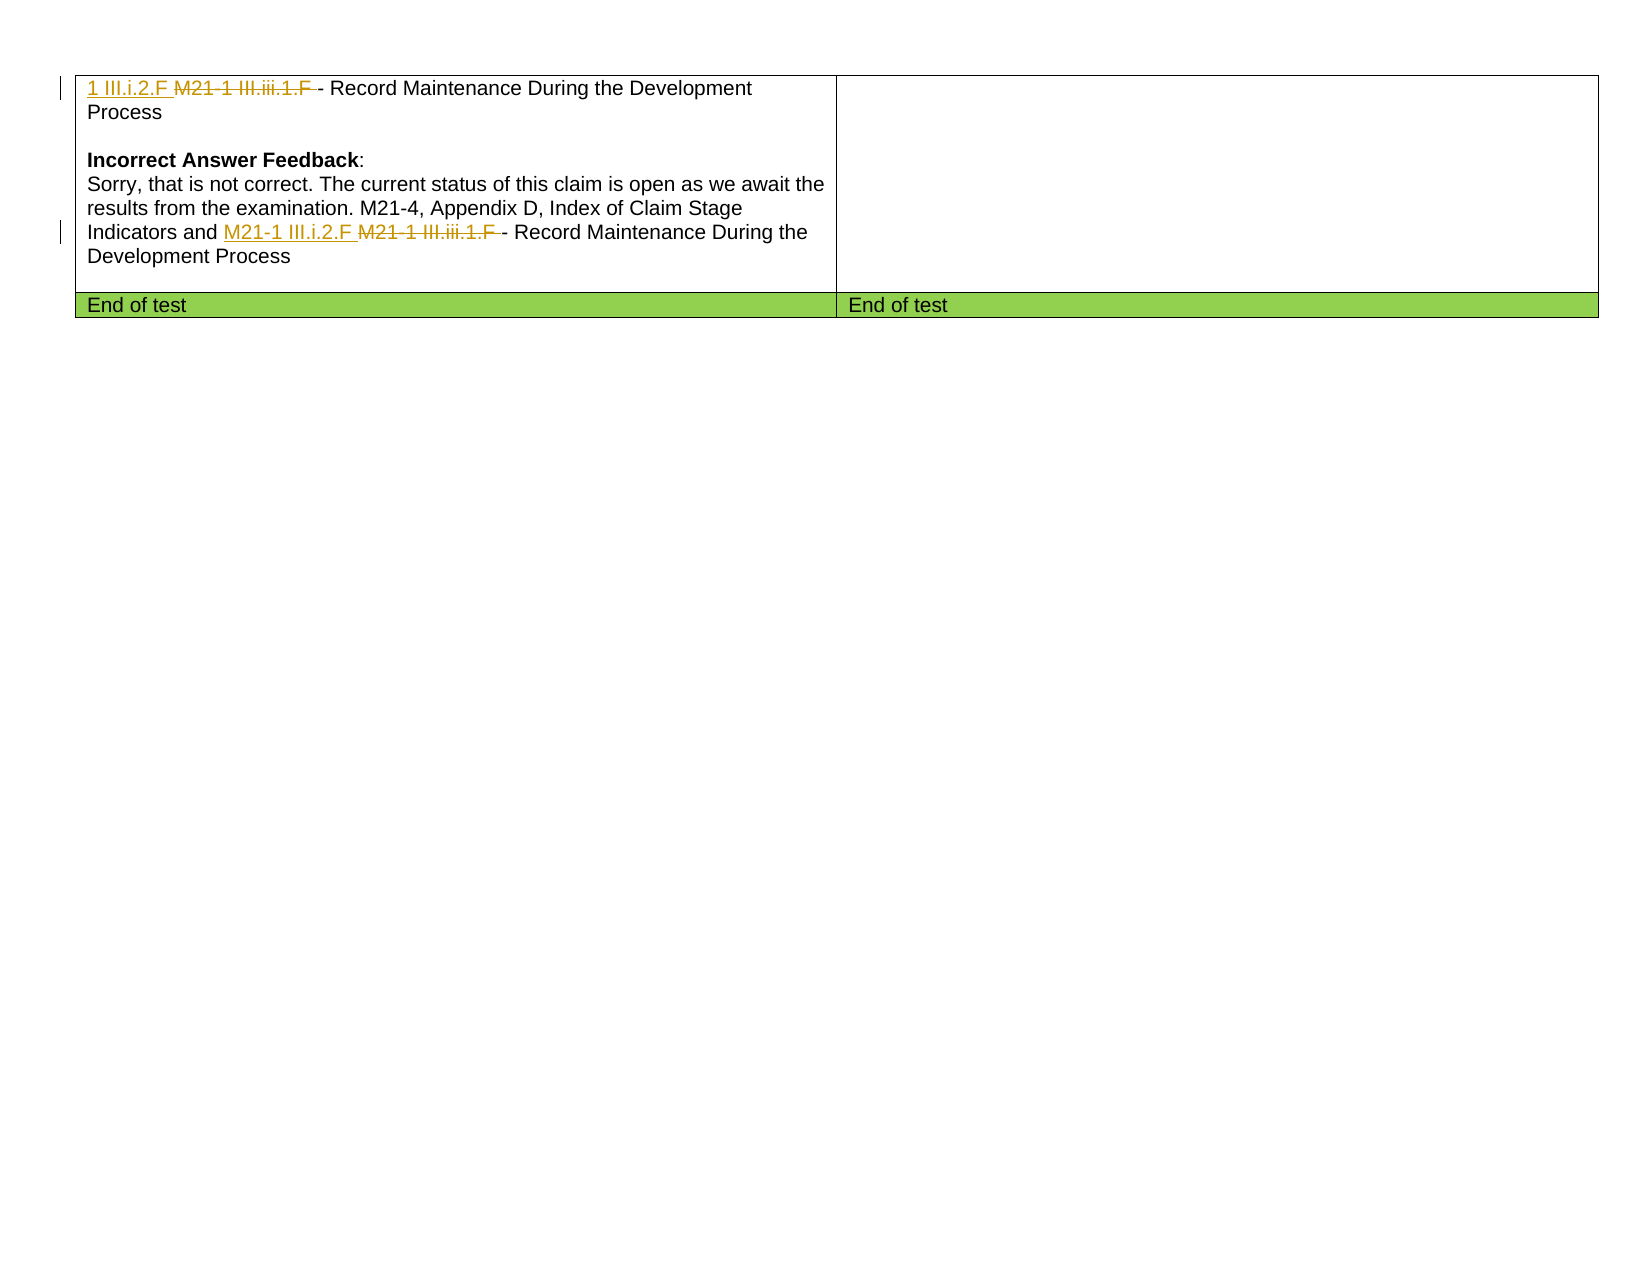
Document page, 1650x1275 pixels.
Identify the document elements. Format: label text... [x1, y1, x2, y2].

table_cell End of test [76, 293, 836, 317]
table_cell End of test [837, 293, 1598, 317]
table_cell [76, 76, 836, 292]
table_cell [837, 76, 1598, 292]
